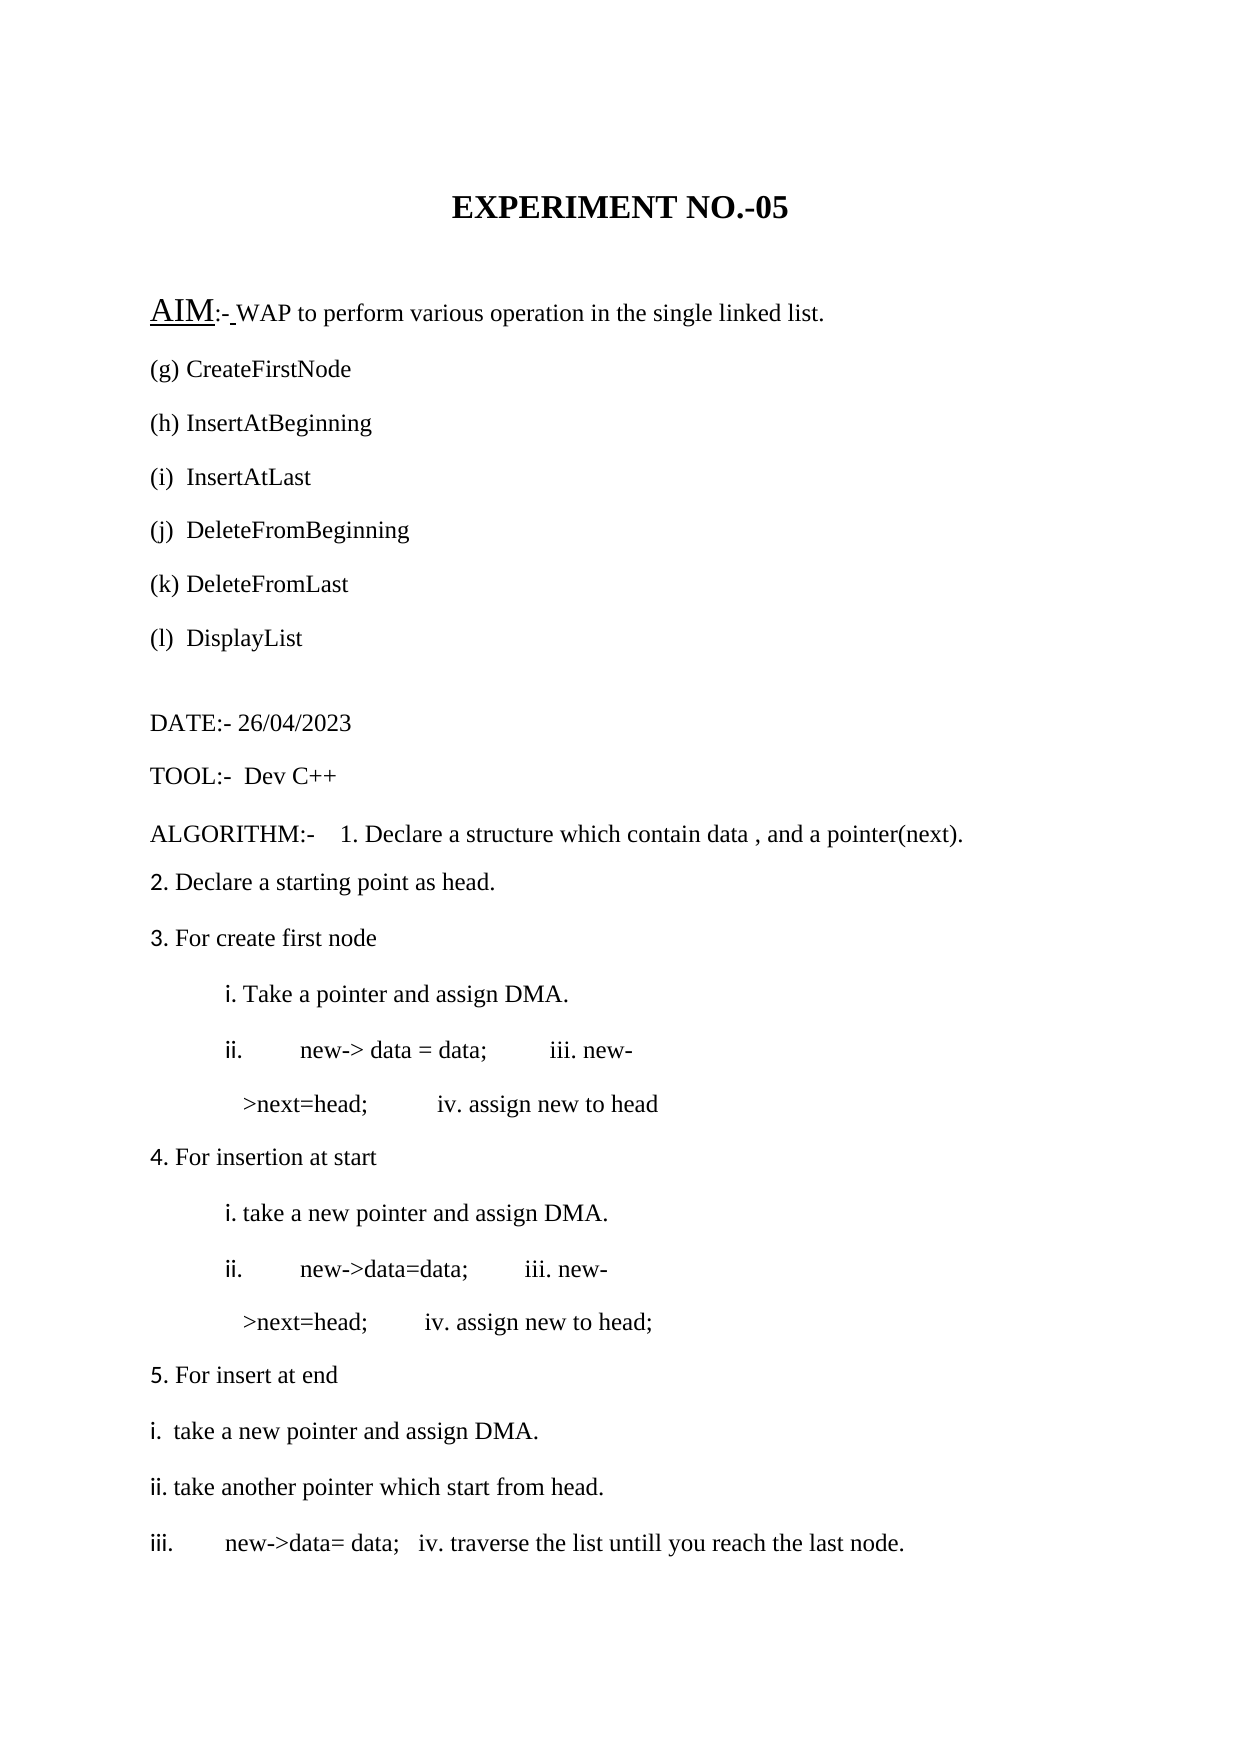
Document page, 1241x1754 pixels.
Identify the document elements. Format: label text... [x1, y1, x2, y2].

text AIM:- WAP to perform various operation in the single linked list. [149, 291, 1034, 329]
list DeleteFromLast [150, 569, 1034, 598]
text ALGORITHM:- 1. Declare a structure which contain data , and a pointer(next). [149, 819, 1035, 848]
text TOOL:- Dev C++ [149, 761, 1035, 790]
list new->data=data; iii. new->next=head; iv. assign new to head; [225, 1253, 700, 1336]
text DATE:- 26/04/2023 [149, 708, 1034, 737]
subtitle EXPERIMENT NO.-05 [150, 187, 1090, 226]
list For insert at end [150, 1359, 1035, 1390]
list DeleteFromBeginning [150, 516, 1034, 544]
list For insertion at start [150, 1141, 1035, 1172]
list InsertAtBeginning [150, 408, 1034, 437]
list take a new pointer and assign DMA. [225, 1197, 700, 1228]
list take another pointer which start from head. [150, 1471, 1035, 1502]
list DisplayList [150, 623, 1034, 652]
list Declare a starting point as head. [150, 866, 1035, 897]
list new-> data = data; iii. new->next=head; iv. assign new to head [225, 1034, 700, 1117]
list take a new pointer and assign DMA. [150, 1416, 1035, 1446]
list For create first node [150, 922, 1035, 953]
list Take a pointer and assign DMA. [225, 978, 700, 1009]
list InsertAtLast [150, 462, 1034, 491]
list CreateFirstNode [150, 354, 1034, 383]
list new->data= data; iv. traverse the list untill you reach the last node. [150, 1527, 1035, 1558]
